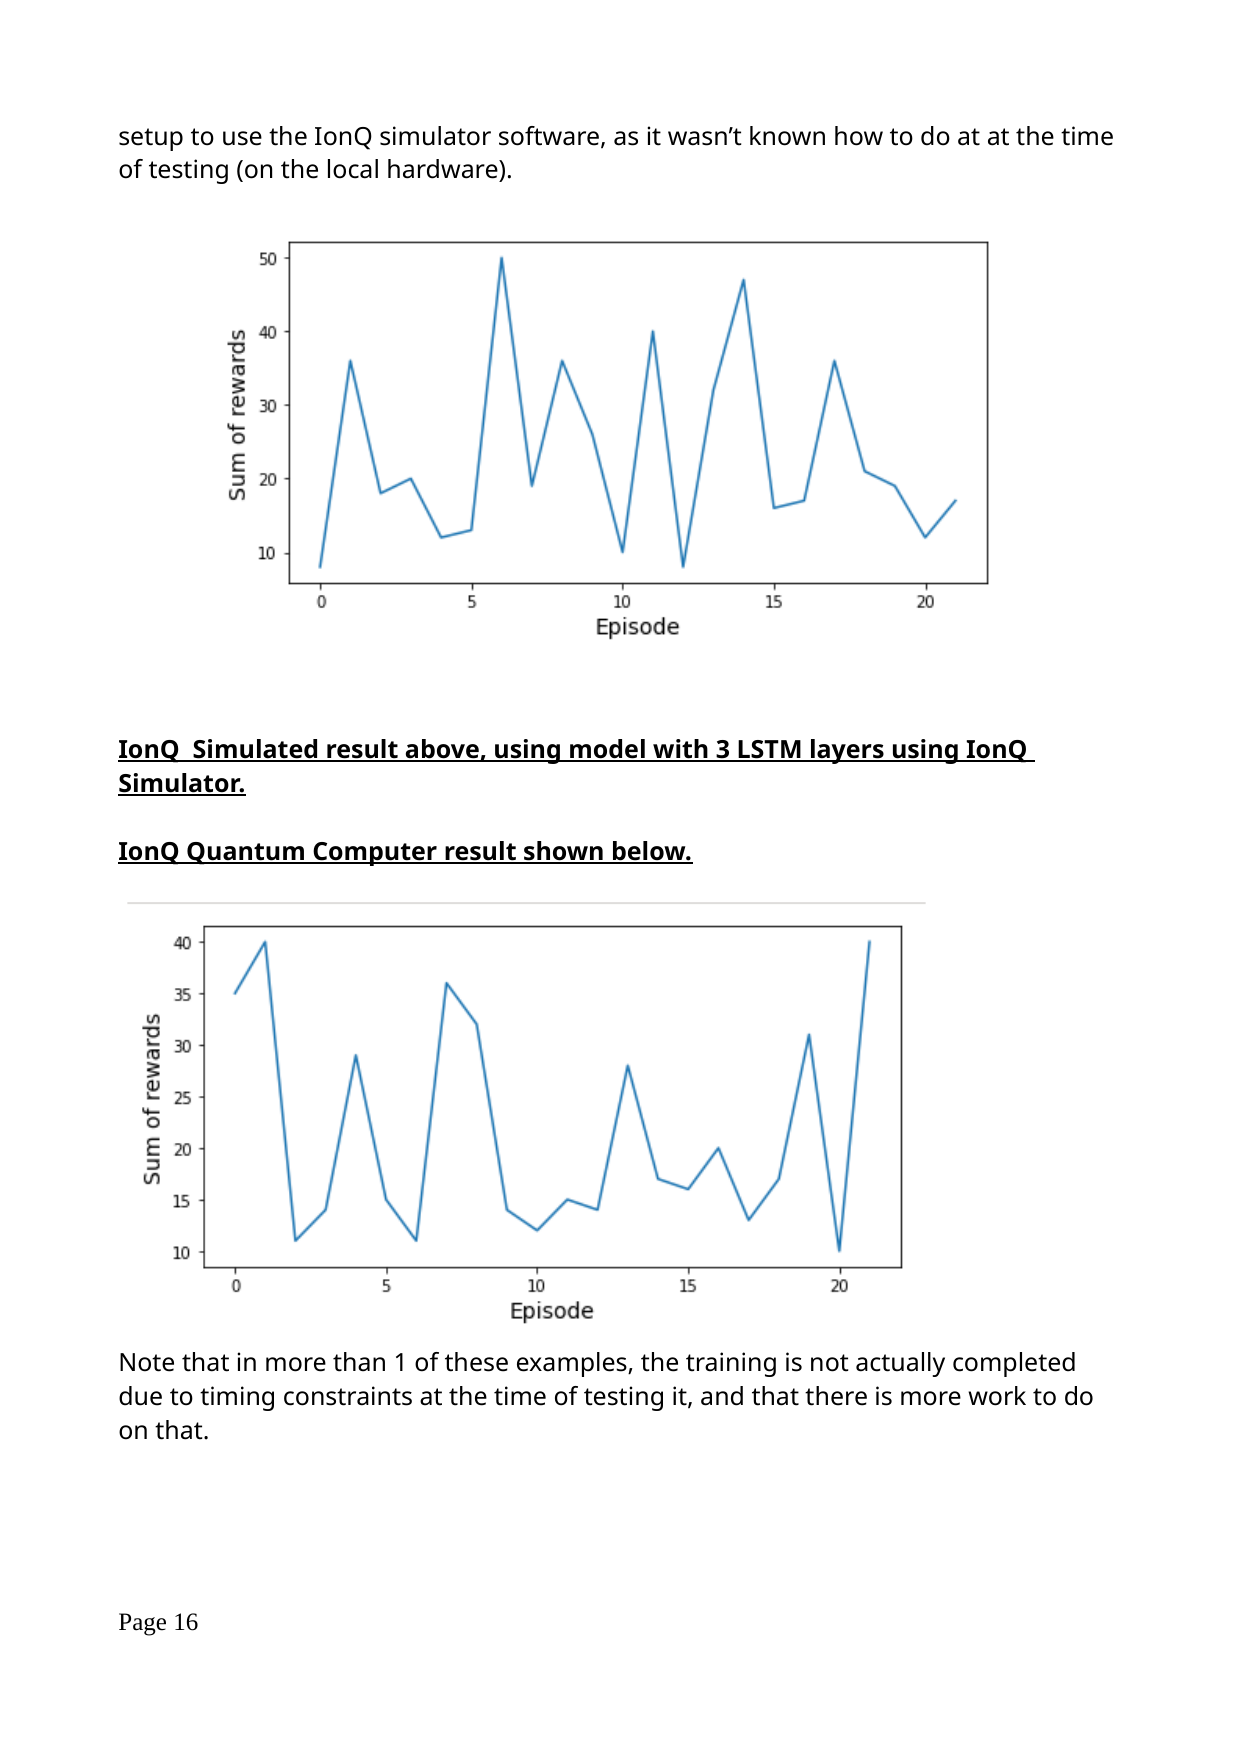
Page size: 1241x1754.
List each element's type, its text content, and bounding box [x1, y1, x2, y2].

picture [127, 901, 926, 1336]
text Note that in more than 1 of these examples, the training is not actually completed due to timing constraints at the time of testing it, and that there is more work to do on that. [118, 1344, 1122, 1447]
text IonQ Quantum Computer result shown below. [118, 833, 1122, 867]
picture [221, 220, 1020, 655]
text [118, 118, 1122, 186]
text IonQ Simulated result above, using model with 3 LSTM layers using IonQ Simulator. [118, 731, 1122, 799]
